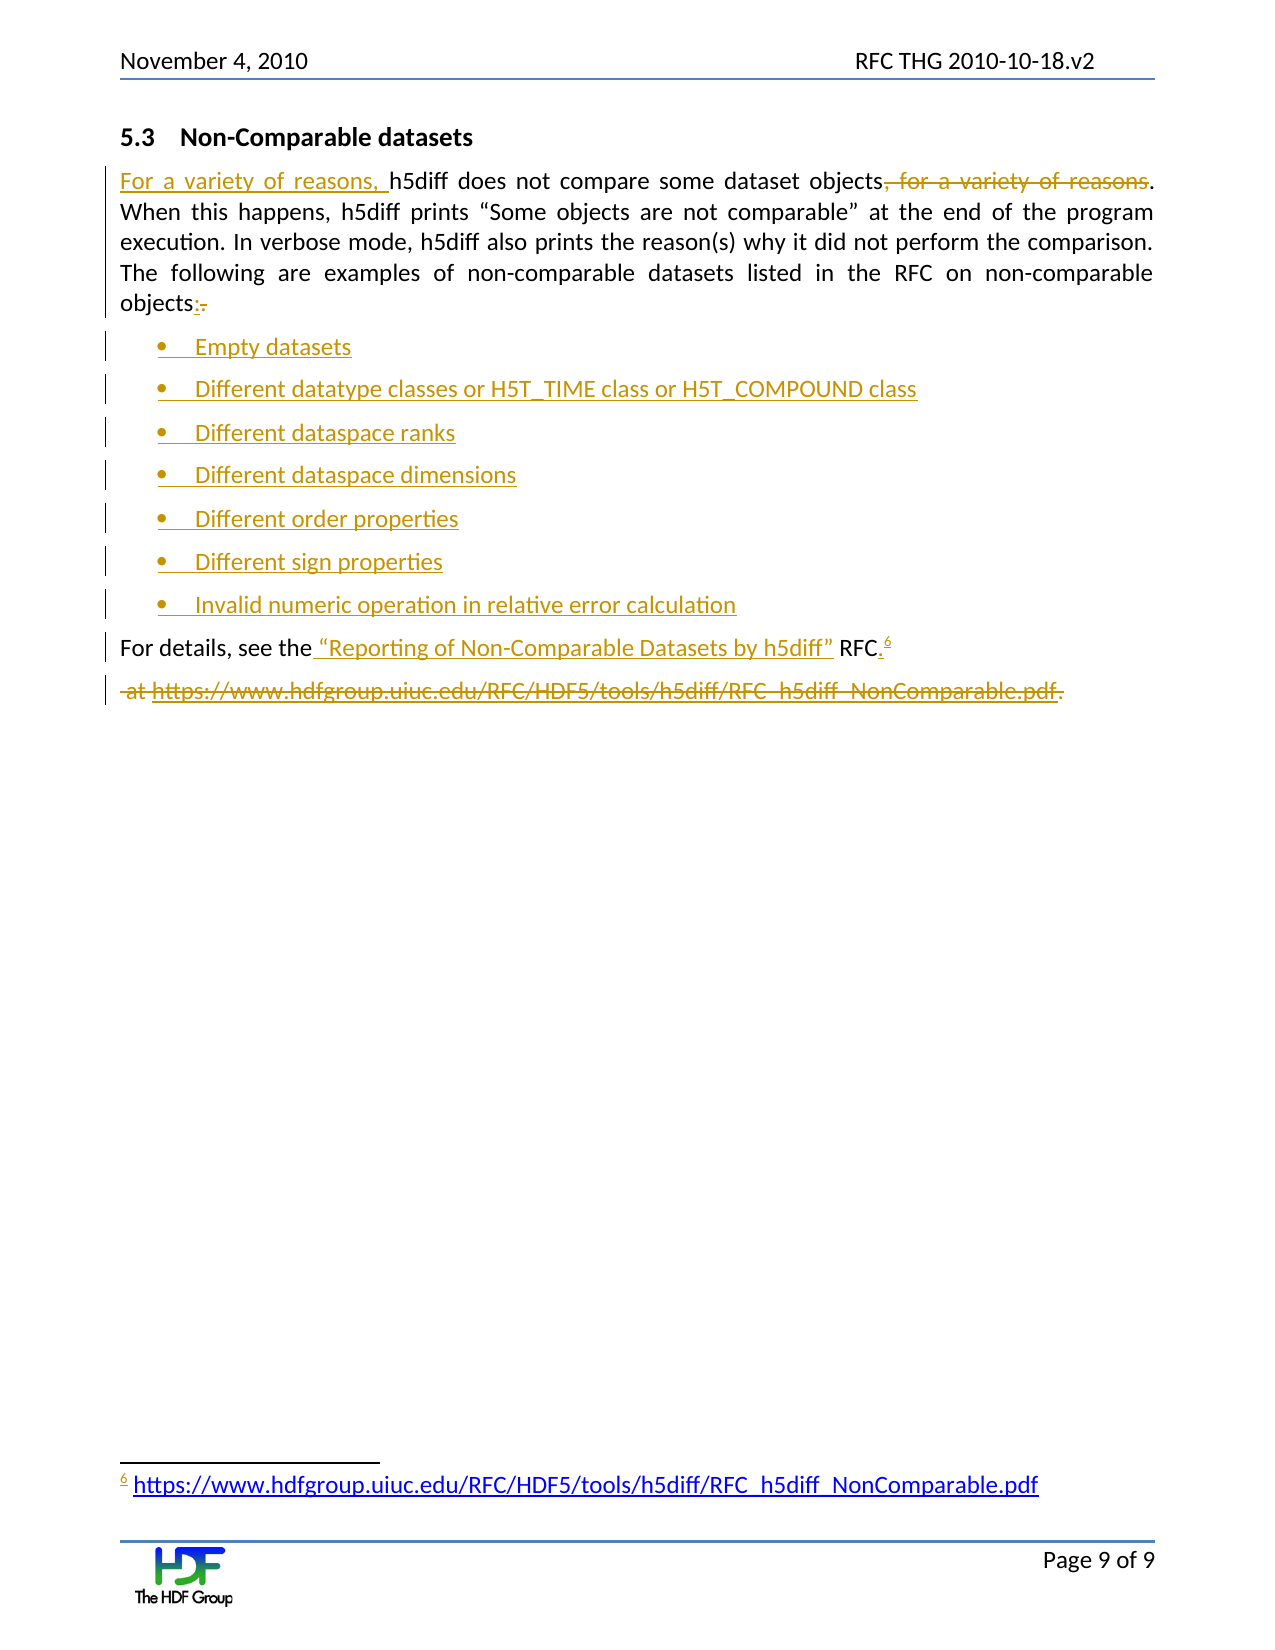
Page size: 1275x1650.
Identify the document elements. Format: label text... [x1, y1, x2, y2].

text h5diff does not compare some dataset objects. When this happens, h5diff prints “Some objects are not comparable” at the end of the program execution. In verbose mode, h5diff also prints the reason(s) why it did not perform the comparison. The following are examples of non-comparable datasets listed in the RFC on non-comparable objects [120, 166, 1155, 318]
picture [135, 1547, 233, 1607]
list For details, see the RFC [120, 632, 1155, 662]
subtitle Non-Comparable datasets [120, 120, 1155, 153]
